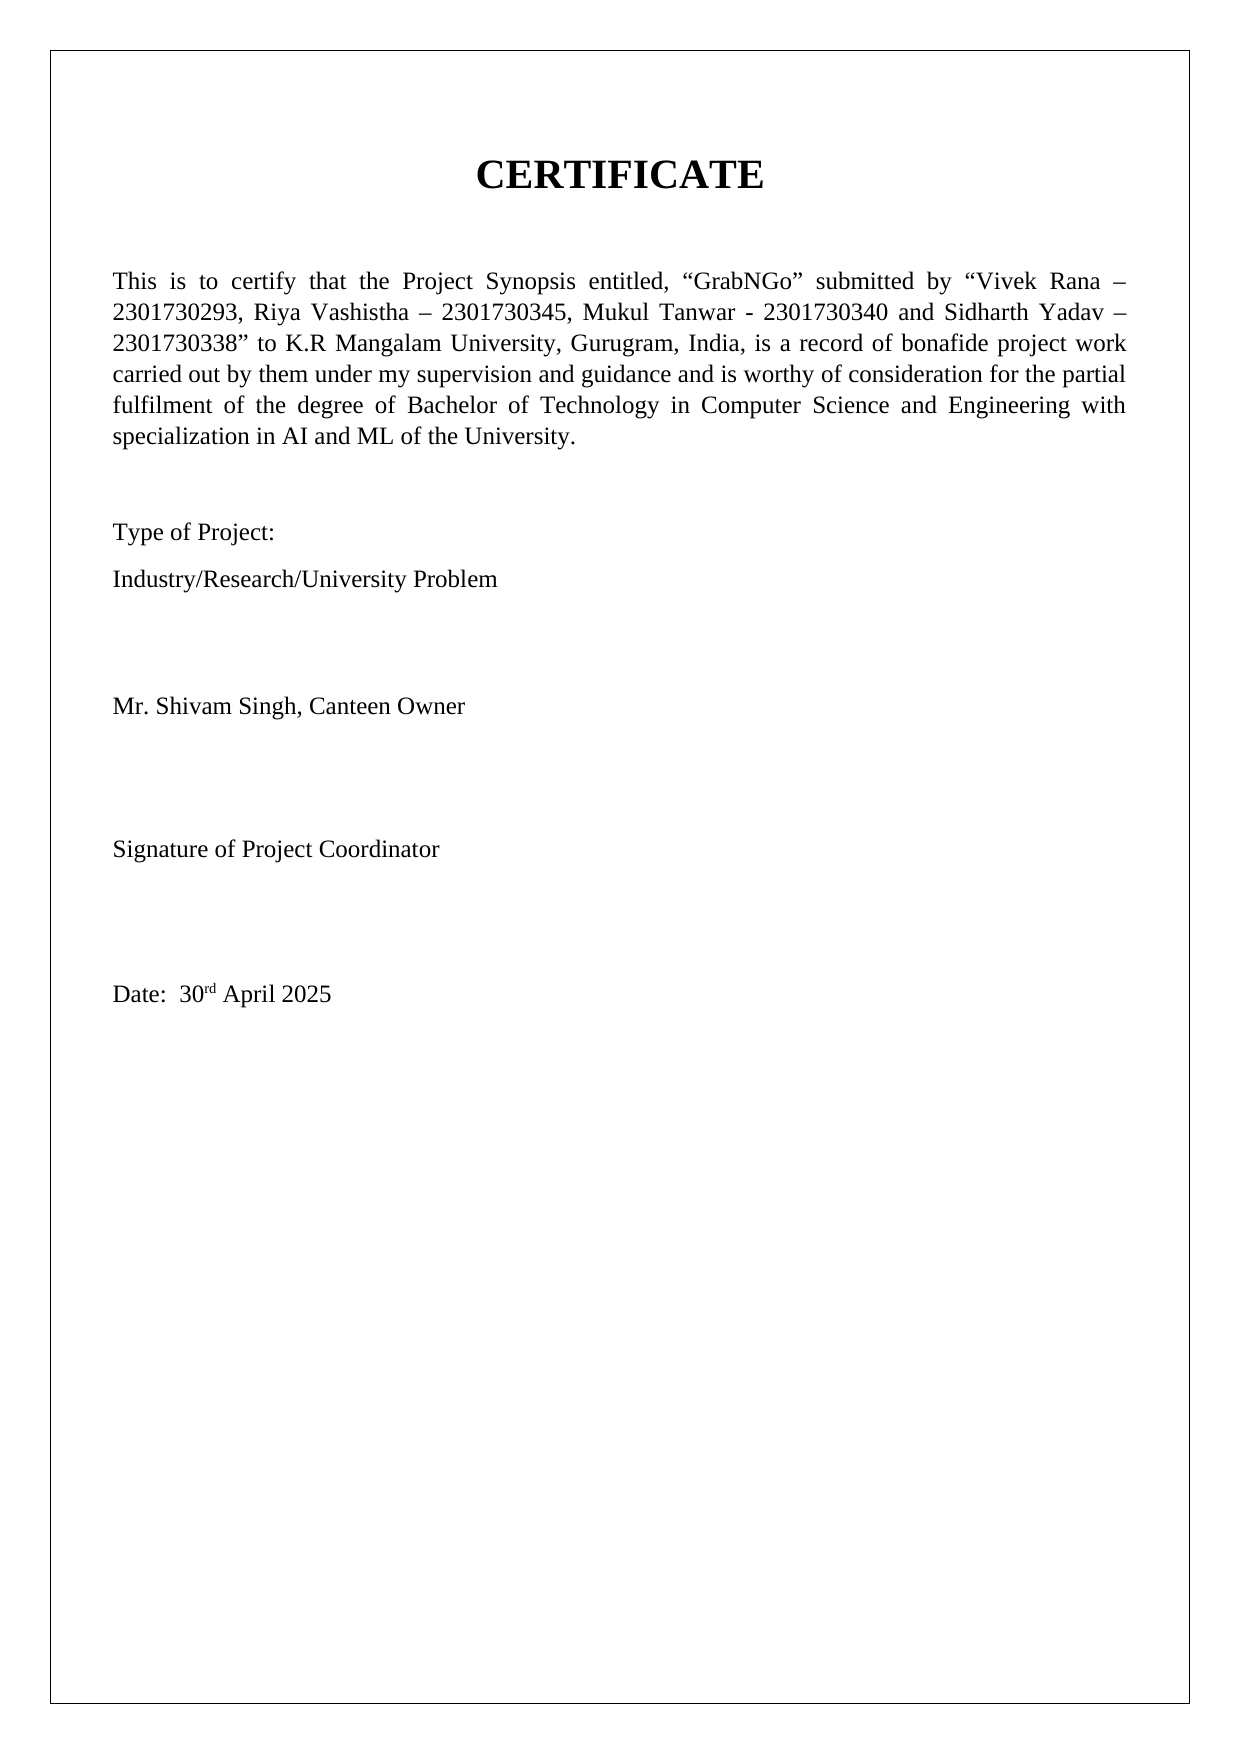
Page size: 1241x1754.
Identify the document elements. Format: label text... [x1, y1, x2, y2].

text This is to certify that the Project Synopsis entitled, “GrabNGo” submitted by “Vivek Rana – 2301730293, Riya Vashistha – 2301730345, Mukul Tanwar - 2301730340 and Sidharth Yadav – 2301730338” to K.R Mangalam University, Gurugram, India, is a record of bonafide project work carried out by them under my supervision and guidance and is worthy of consideration for the partial fulfilment of the degree of Bachelor of Technology in Computer Science and Engineering with specialization in AI and ML of the University. [112, 266, 1128, 450]
text Type of Project: [112, 517, 1128, 545]
text Industry/Research/University Problem [112, 564, 1128, 593]
text Signature of Project Coordinator [112, 834, 1128, 863]
text Mr. Shivam Singh, Canteen Owner [112, 660, 1128, 719]
text Date: 30rd April 2025 [112, 979, 1128, 1008]
text CERTIFICATE [112, 150, 1128, 198]
